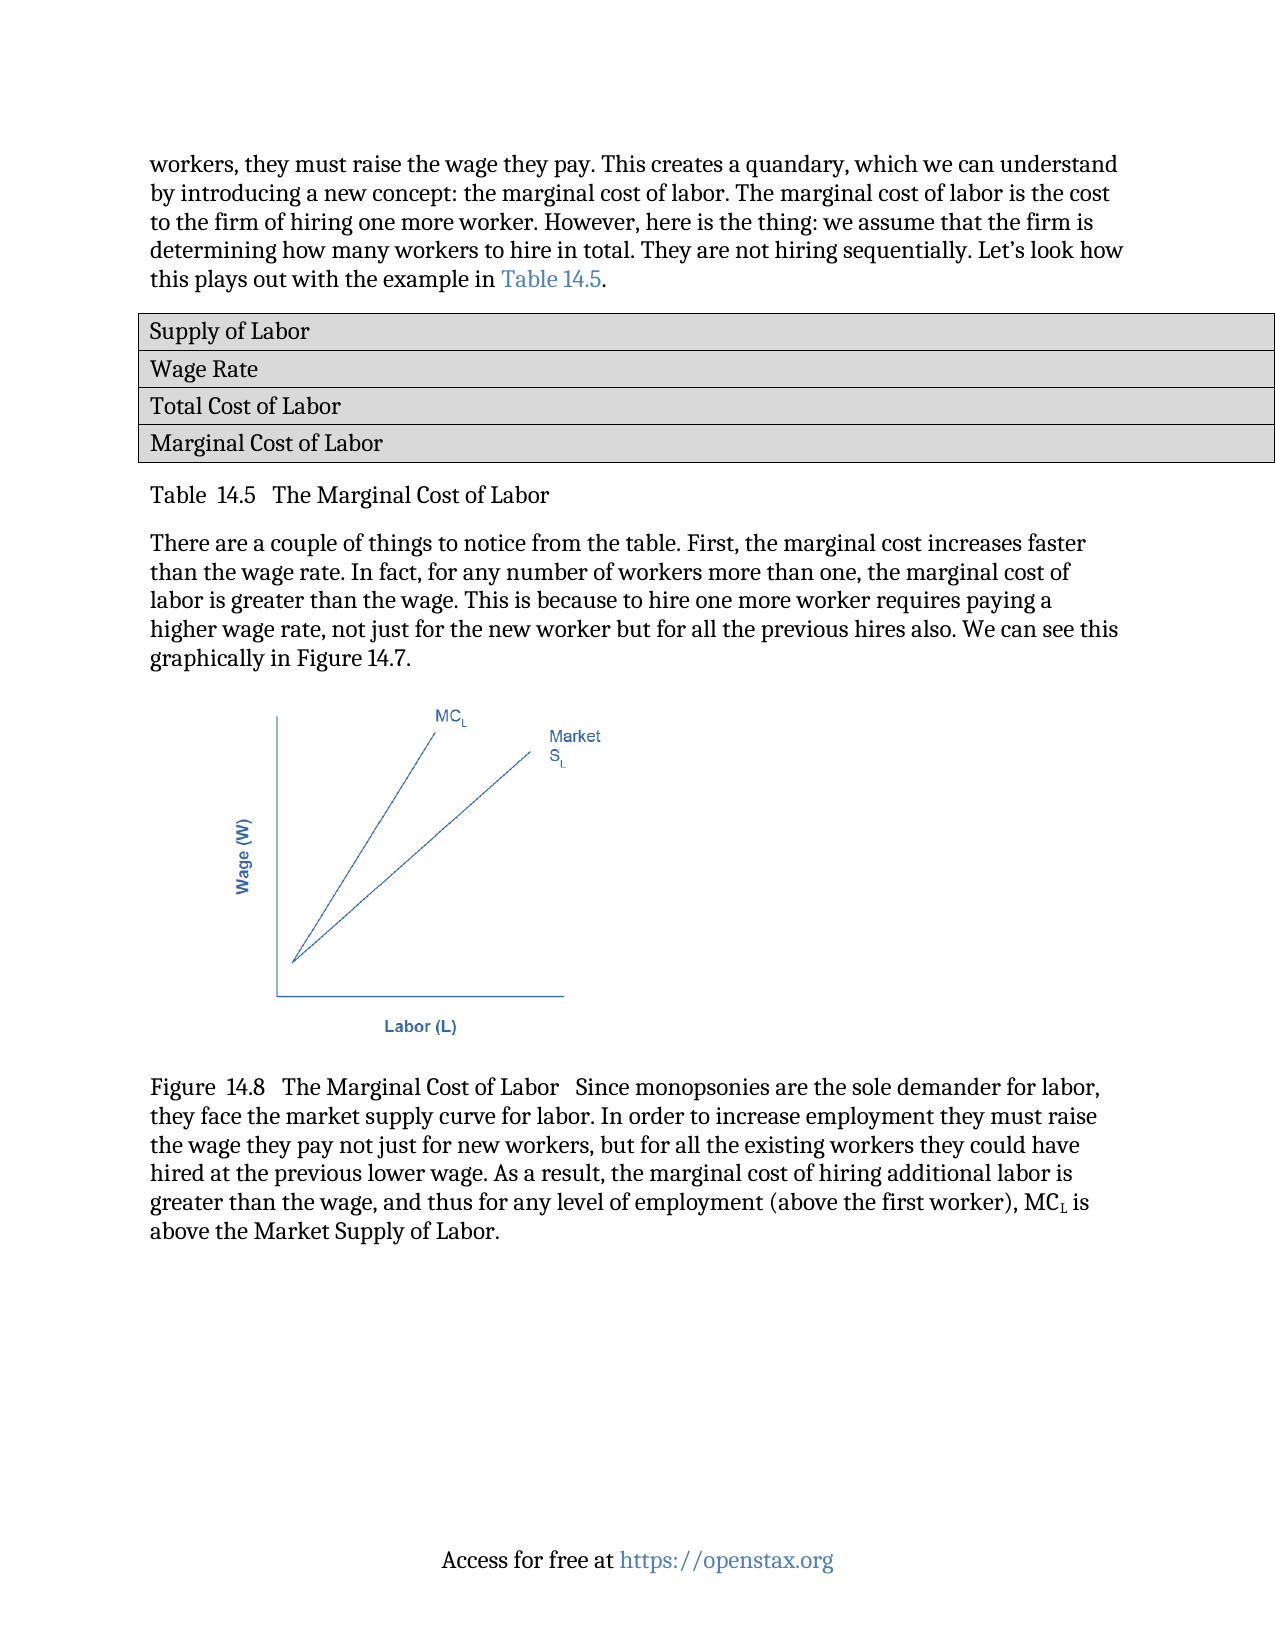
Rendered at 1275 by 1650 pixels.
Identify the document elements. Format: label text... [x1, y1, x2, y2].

table_header Supply of Labor [139, 314, 1274, 350]
text There are a couple of things to notice from the table. First, the marginal cost increases faster than the wage rate. In fact, for any number of workers more than one, the marginal cost of labor is greater than the wage. This is because to hire one more worker requires paying a higher wage rate, not just for the new worker but for all the previous hires also. We can see this graphically in Figure 14.7. [150, 529, 1125, 673]
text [150, 150, 1125, 294]
table_cell Marginal Cost of Labor [139, 425, 1274, 462]
table_cell Total Cost of Labor [139, 388, 1274, 424]
text Figure 14.8 The Marginal Cost of Labor Since monopsonies are the sole demander for labor, they face the market supply curve for labor. In order to increase employment they must raise the wage they pay not just for new workers, but for all the existing workers they could have hired at the previous lower wage. As a result, the marginal cost of hiring additional labor is greater than the wage, and thus for any level of employment (above the first worker), MCL is above the Market Supply of Labor. [150, 1073, 1125, 1246]
table_cell Wage Rate [139, 351, 1274, 387]
picture [168, 691, 658, 1053]
text Table 14.5 The Marginal Cost of Labor [150, 481, 1125, 510]
